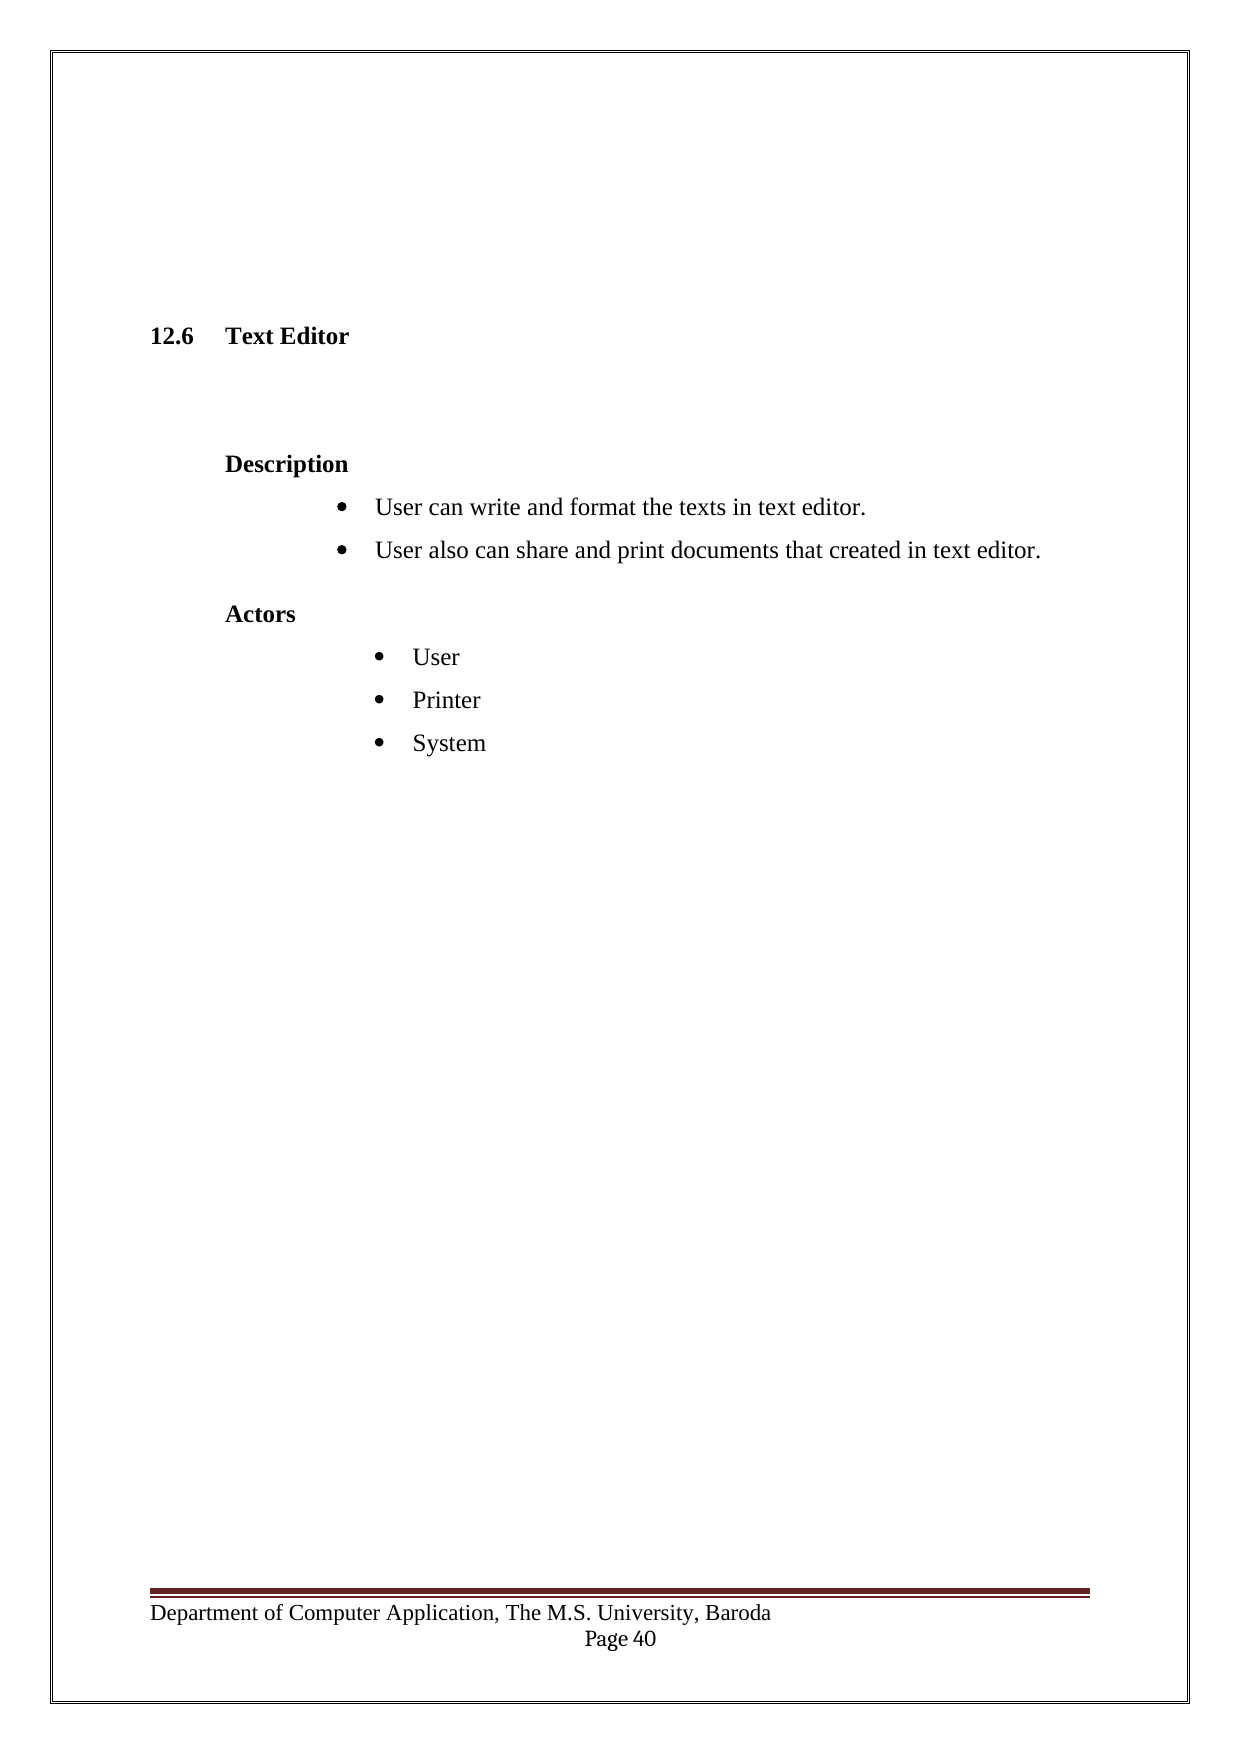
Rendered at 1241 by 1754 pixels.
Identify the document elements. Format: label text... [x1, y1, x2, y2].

text 12.6 Text Editor [150, 321, 1090, 350]
text Description [225, 449, 1090, 478]
list User also can share and print documents that created in text editor. [337, 535, 1090, 564]
list User [375, 642, 1090, 671]
list System [375, 728, 1090, 757]
list User can write and format the texts in text editor. [337, 492, 1090, 521]
text Actors [225, 599, 1090, 628]
list Printer [375, 685, 1090, 714]
